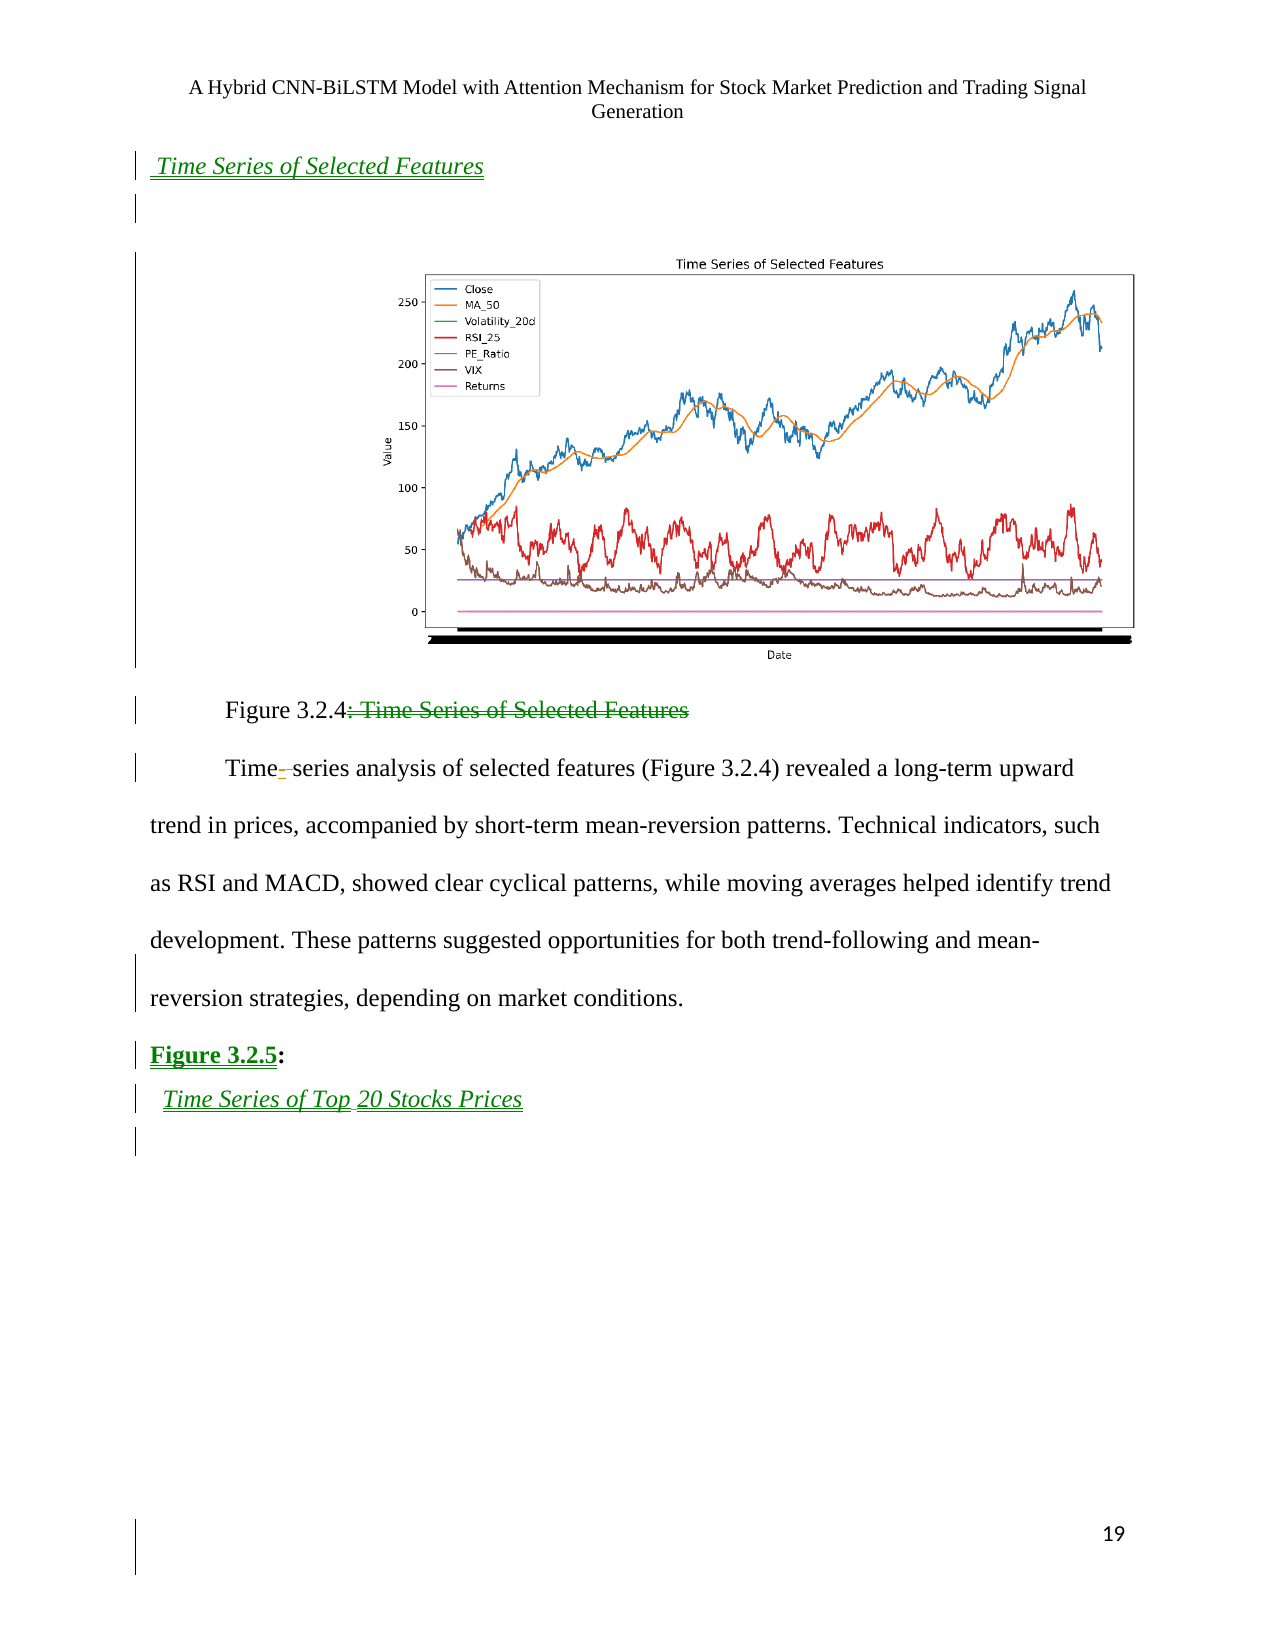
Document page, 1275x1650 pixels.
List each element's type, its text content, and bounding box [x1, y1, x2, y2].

text Timeseries analysis of selected features (Figure 3.2.4) revealed a long-term upward trend in prices, accompanied by short-term mean-reversion patterns. Technical indicators, such as RSI and MACD, showed clear cyclical patterns, while moving averages helped identify trend development. These patterns suggested opportunities for both trend-following and mean-reversion strategies, depending on market conditions. [150, 753, 1125, 1012]
picture [375, 251, 1141, 668]
